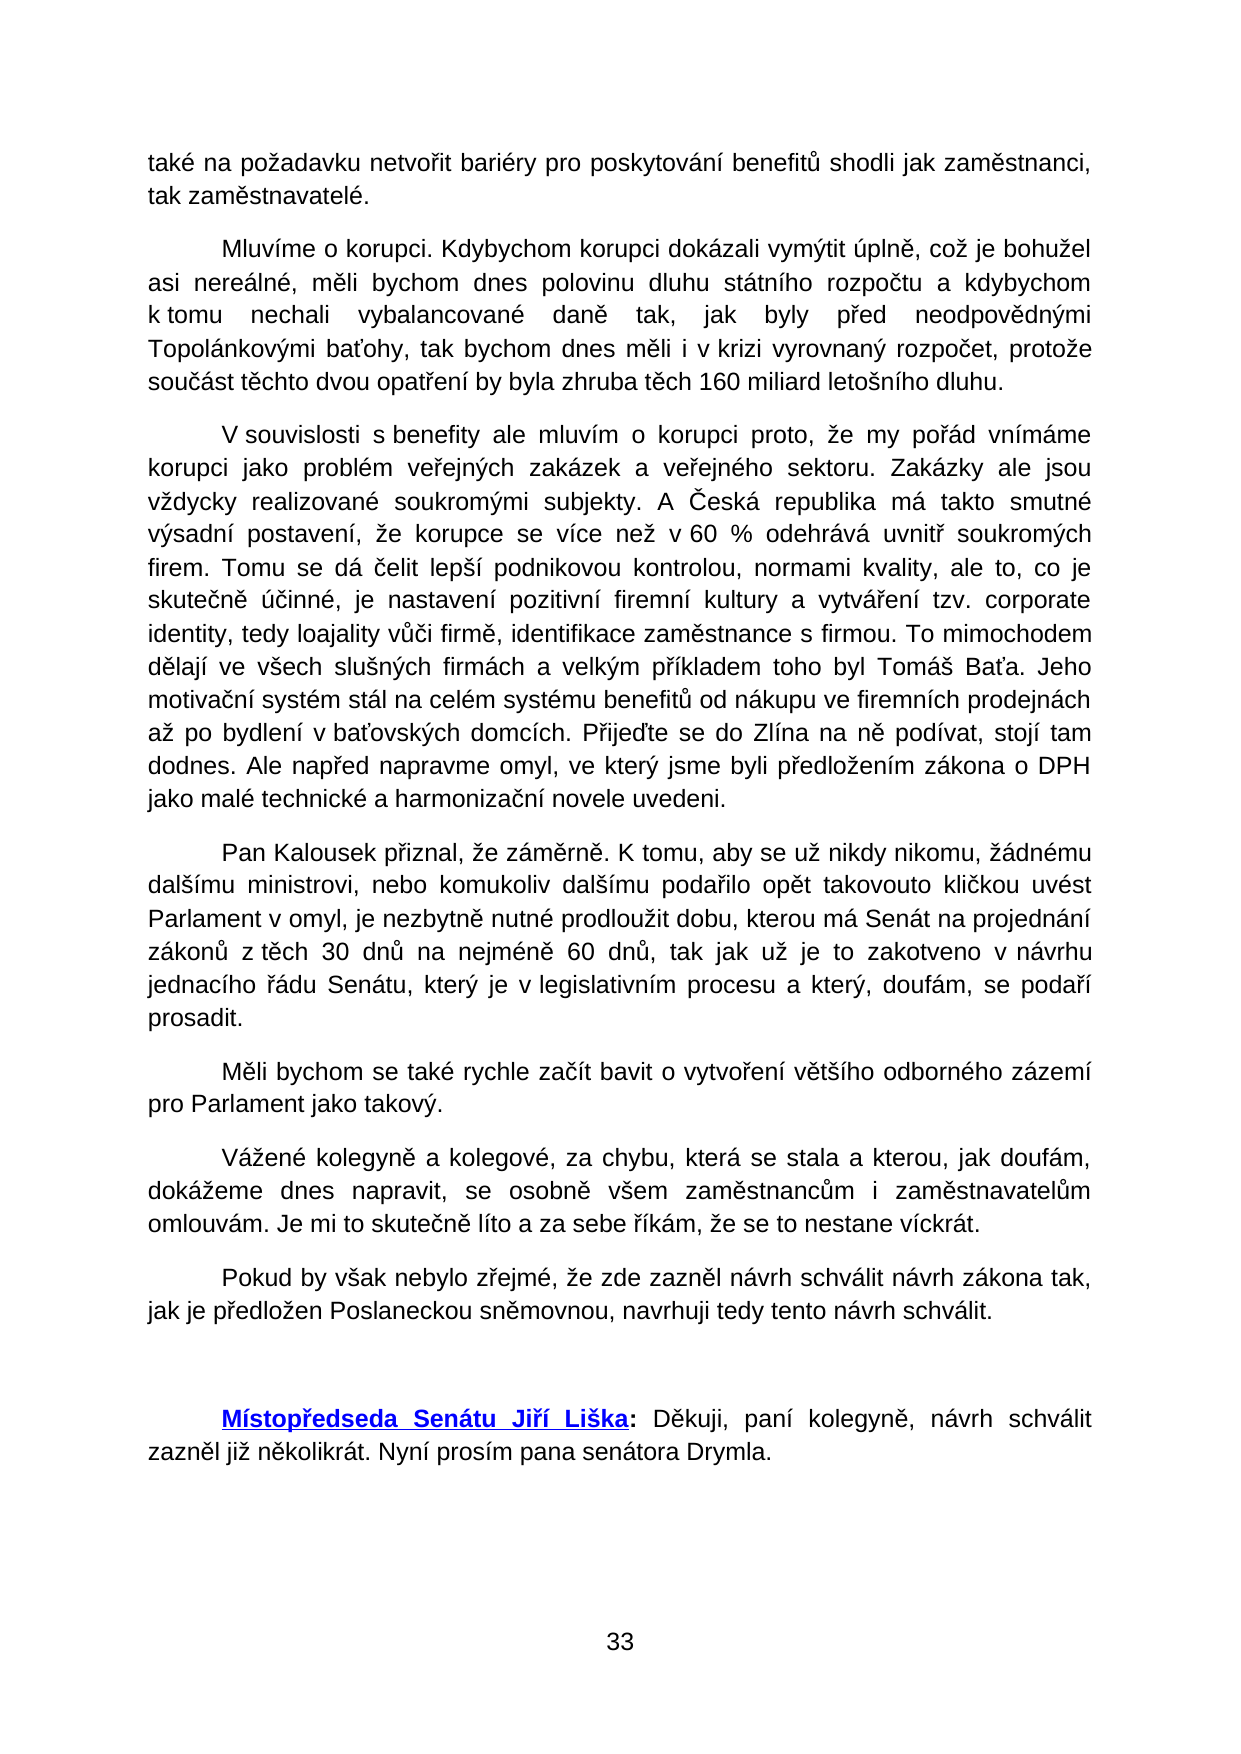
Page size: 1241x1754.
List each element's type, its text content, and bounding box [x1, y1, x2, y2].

text Pan Kalousek přiznal, že záměrně. K tomu, aby se už nikdy nikomu, žádnému dalšímu ministrovi, nebo komukoliv dalšímu podařilo opět takovouto kličkou uvést Parlament v omyl, je nezbytně nutné prodloužit dobu, kterou má Senát na projednání zákonů z těch 30 dnů na nejméně 60 dnů, tak jak už je to zakotveno v návrhu jednacího řádu Senátu, který je v legislativním procesu a který, doufám, se podaří prosadit. [148, 837, 1093, 1031]
text Vážené kolegyně a kolegové, za chybu, která se stala a kterou, jak doufám, dokážeme dnes napravit, se osobně všem zaměstnancům i zaměstnavatelům omlouvám. Je mi to skutečně líto a za sebe říkám, že se to nestane víckrát. [148, 1143, 1093, 1238]
text Měli bychom se také rychle začít bavit o vytvoření většího odborného zázemí pro Parlament jako takový. [148, 1056, 1093, 1118]
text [148, 148, 1093, 209]
text V souvislosti s benefity ale mluvím o korupci proto, že my pořád vnímáme korupci jako problém veřejných zakázek a veřejného sektoru. Zakázky ale jsou vždycky realizované soukromými subjekty. A Česká republika má takto smutné výsadní postavení, že korupce se více než v 60 % odehrává uvnitř soukromých firem. Tomu se dá čelit lepší podnikovou kontrolou, normami kvality, ale to, co je skutečně účinné, je nastavení pozitivní firemní kultury a vytváření tzv. corporate identity, tedy loajality vůči firmě, identifikace zaměstnance s firmou. To mimochodem dělají ve všech slušných firmách a velkým příkladem toho byl Tomáš Baťa. Jeho motivační systém stál na celém systému benefitů od nákupu ve firemních prodejnách až po bydlení v baťovských domcích. Přijeďte se do Zlína na ně podívat, stojí tam dodnes. Ale napřed napravme omyl, ve který jsme byli předložením zákona o DPH jako malé technické a harmonizační novele uvedeni. [148, 420, 1093, 812]
text Mluvíme o korupci. Kdybychom korupci dokázali vymýtit úplně, což je bohužel asi nereálné, měli bychom dnes polovinu dluhu státního rozpočtu a kdybychom k tomu nechali vybalancované daně tak, jak byly před neodpovědnými Topolánkovými baťohy, tak bychom dnes měli i v krizi vyrovnaný rozpočet, protože součást těchto dvou opatření by byla zhruba těch 160 miliard letošního dluhu. [148, 234, 1093, 395]
text Místopředseda Senátu Jiří Liška: Děkuji, paní kolegyně, návrh schválit zazněl již několikrát. Nyní prosím pana senátora Drymla. [148, 1404, 1093, 1466]
text Pokud by však nebylo zřejmé, že zde zazněl návrh schválit návrh zákona tak, jak je předložen Poslaneckou sněmovnou, navrhuji tedy tento návrh schválit. [148, 1263, 1093, 1325]
